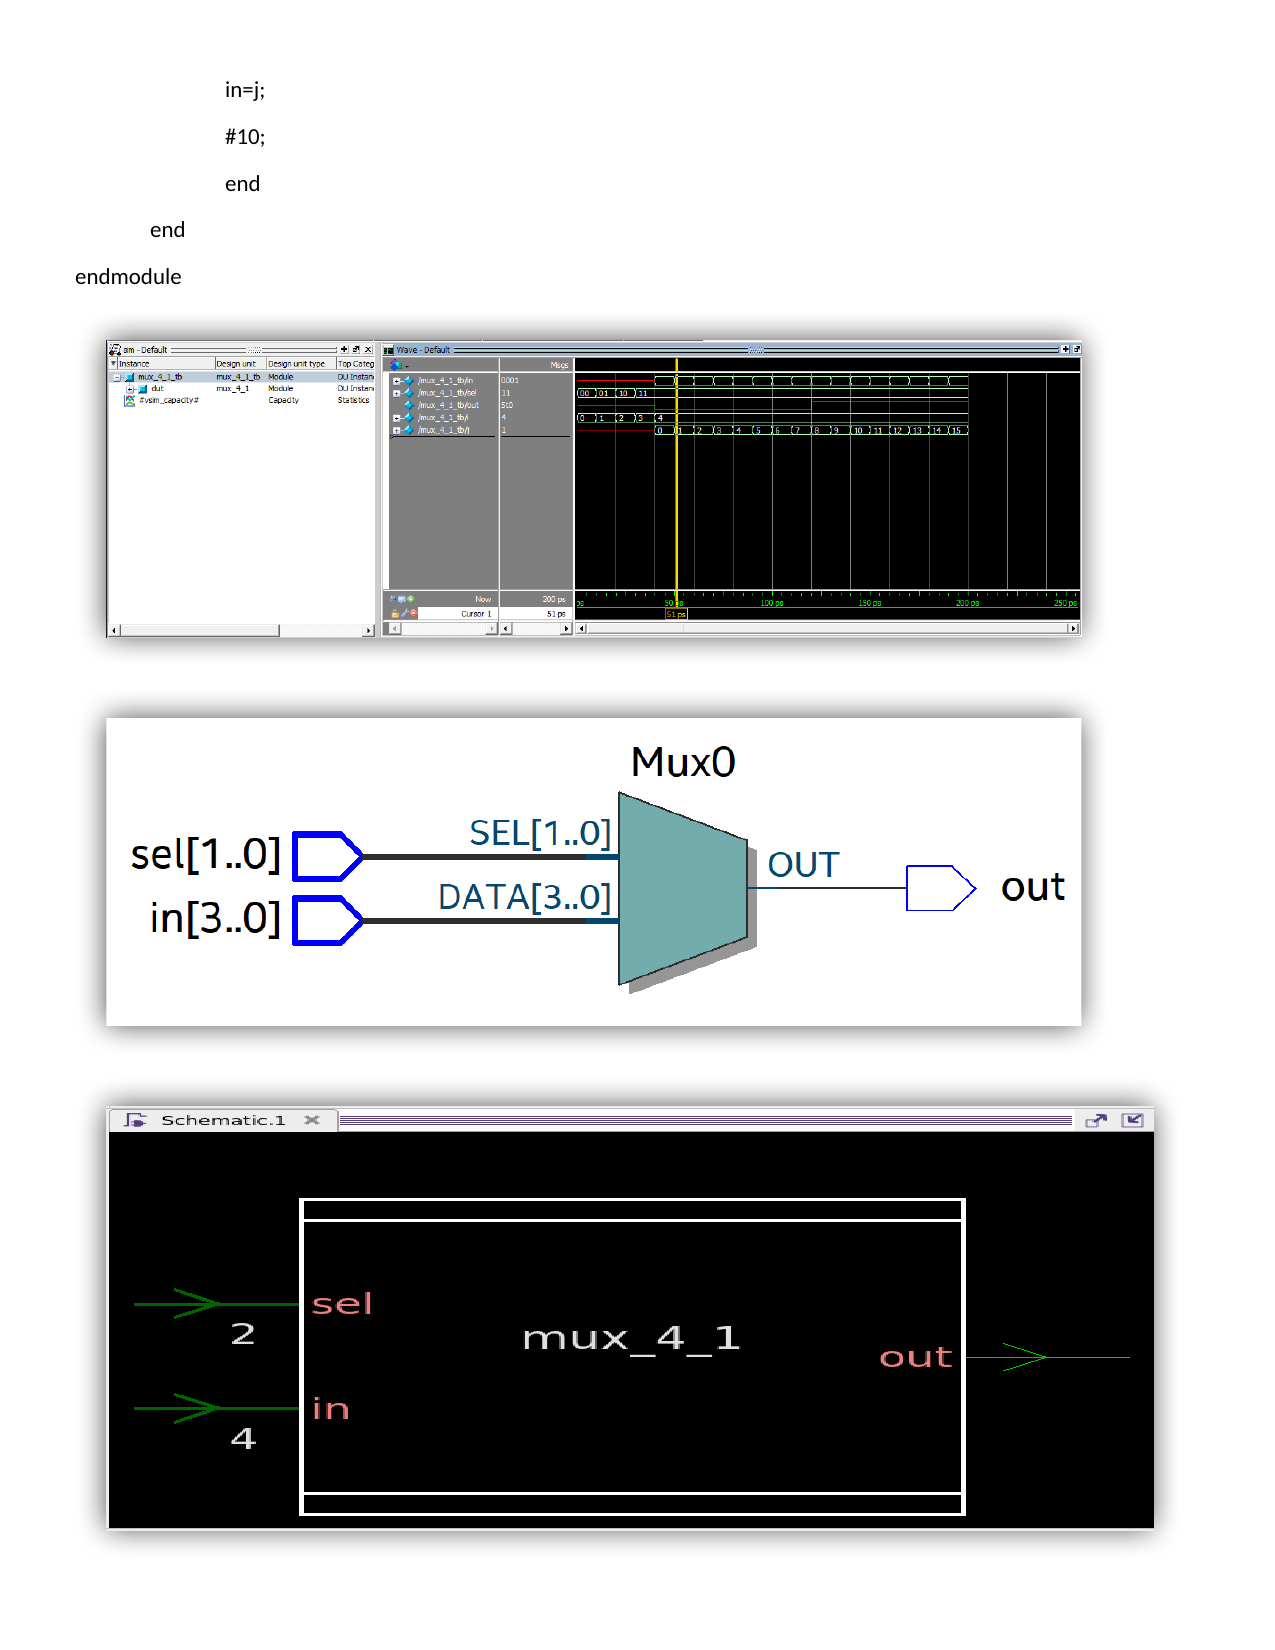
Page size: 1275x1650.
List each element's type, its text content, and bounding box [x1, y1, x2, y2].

text end [75, 216, 1200, 244]
text endmodule [75, 262, 1200, 291]
picture [106, 718, 1082, 1026]
text in=j; [75, 75, 1200, 103]
text end [75, 169, 1200, 197]
picture [106, 1106, 1154, 1531]
text #10; [75, 122, 1200, 150]
picture [106, 340, 1082, 638]
